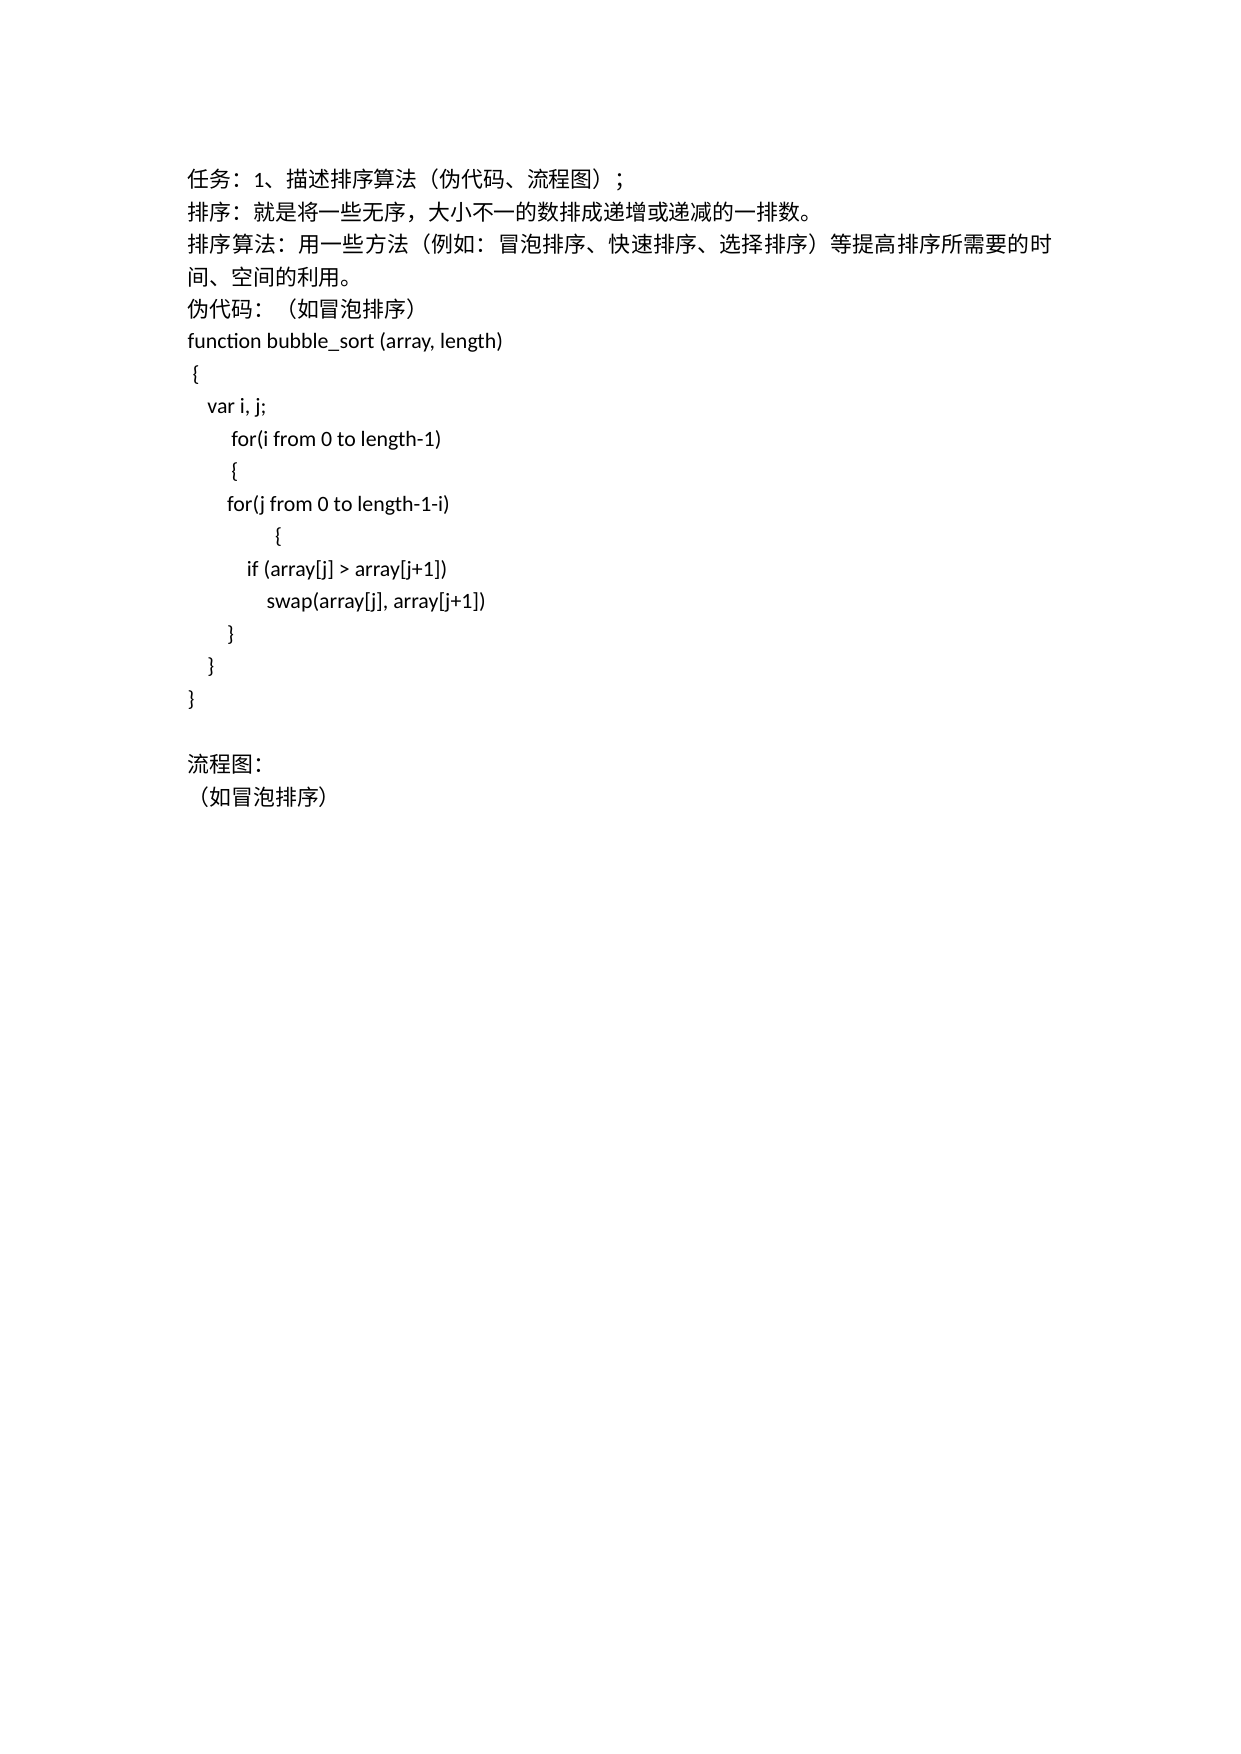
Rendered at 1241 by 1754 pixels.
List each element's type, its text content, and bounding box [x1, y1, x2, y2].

text 流程图： [187, 747, 1053, 779]
text } [187, 682, 1053, 714]
text 排序：就是将一些无序，大小不一的数排成递增或递减的一排数。 [187, 194, 1053, 227]
text for(j from 0 to length-1-i) [187, 487, 1053, 519]
text if (array[j] > array[j+1]) [187, 552, 1053, 584]
text swap(array[j], array[j+1]) [187, 584, 1053, 617]
text { [187, 454, 1053, 487]
text 排序算法：用一些方法（例如：冒泡排序、快速排序、选择排序）等提高排序所需要的时间、空间的利用。 [187, 227, 1053, 292]
text { [231, 519, 1053, 552]
text 伪代码：（如冒泡排序） [187, 292, 1053, 324]
text } [187, 617, 1053, 649]
text for(i from 0 to length-1) [187, 422, 1053, 454]
text function bubble_sort (array, length) [187, 324, 1053, 357]
text var i, j; [187, 389, 1053, 422]
text { [187, 357, 1053, 389]
text （如冒泡排序） [187, 779, 1053, 812]
text } [187, 649, 1053, 682]
text 任务：1、描述排序算法（伪代码、流程图）； [187, 162, 1053, 194]
